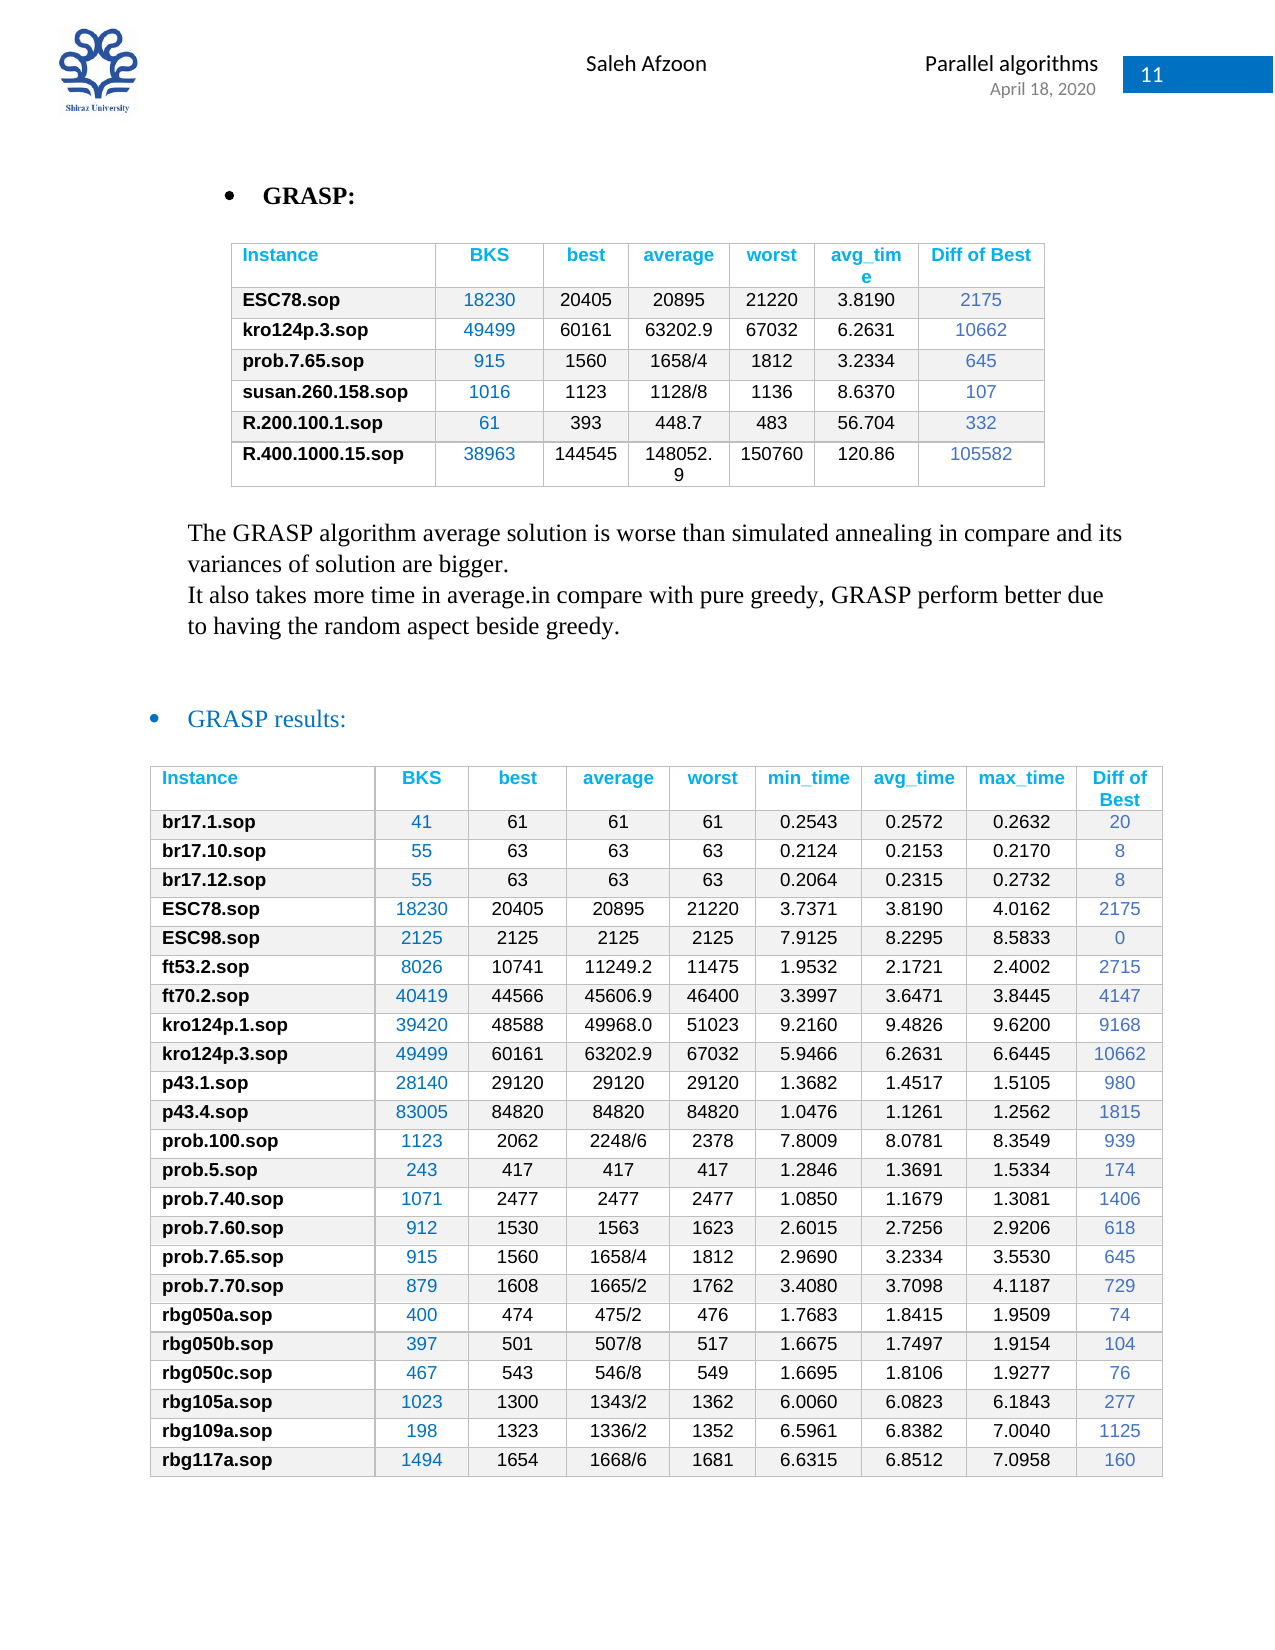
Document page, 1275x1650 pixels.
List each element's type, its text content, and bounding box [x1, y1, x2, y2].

table_cell 55 [376, 840, 468, 868]
table_cell 63 [469, 840, 566, 868]
table_cell 2715 [1077, 956, 1162, 984]
table_cell 29120 [670, 1072, 755, 1100]
table_cell 1352 [670, 1419, 755, 1447]
table_cell 1362 [670, 1390, 755, 1418]
table_cell 174 [1077, 1159, 1162, 1187]
table_cell 332 [919, 412, 1044, 441]
table_cell 150760 [730, 443, 814, 486]
table_cell 417 [567, 1159, 669, 1187]
table_cell 3.8445 [967, 985, 1076, 1013]
table_cell kro124p.3.sop [151, 1043, 374, 1071]
table_cell 0.2315 [862, 869, 966, 897]
table_cell 507/8 [567, 1333, 669, 1360]
table_cell 1125 [1077, 1419, 1162, 1447]
table_cell 61 [670, 811, 755, 839]
table_cell 7.0958 [967, 1448, 1076, 1476]
table_cell 18230 [436, 288, 543, 318]
list GRASP results: [150, 704, 1125, 733]
table_cell 1123 [376, 1130, 468, 1158]
table_cell 467 [376, 1361, 468, 1389]
table_cell 1123 [544, 381, 628, 411]
table_cell 84820 [567, 1101, 669, 1129]
table_cell 2.9206 [967, 1217, 1076, 1244]
table_cell 4147 [1077, 985, 1162, 1013]
table_cell 0.2572 [862, 811, 966, 839]
table_cell 2175 [919, 288, 1044, 318]
table_cell 7.8009 [756, 1130, 861, 1158]
table_cell 6.0060 [756, 1390, 861, 1418]
table_cell 1023 [376, 1390, 468, 1418]
table_cell 8.6370 [815, 381, 918, 411]
table_cell 10662 [1077, 1043, 1162, 1071]
table_cell 83005 [376, 1101, 468, 1129]
table_cell 120.86 [815, 443, 918, 486]
table_cell 393 [544, 412, 628, 441]
table_cell 1.5334 [967, 1159, 1076, 1187]
table_cell 9.2160 [756, 1014, 861, 1042]
table_cell 1.1261 [862, 1101, 966, 1129]
table_cell susan.260.158.sop [232, 381, 435, 411]
table_cell 8.2295 [862, 927, 966, 955]
table_cell 63202.9 [567, 1043, 669, 1071]
table_cell 8.5833 [967, 927, 1076, 955]
table_cell 3.4080 [756, 1275, 861, 1302]
table_cell kro124p.1.sop [151, 1014, 374, 1042]
table_cell 1.8106 [862, 1361, 966, 1389]
table_cell 1071 [376, 1188, 468, 1216]
table_cell 729 [1077, 1275, 1162, 1302]
table_cell ft53.2.sop [151, 956, 374, 984]
table_cell 6.2631 [862, 1043, 966, 1071]
table_cell 2125 [376, 927, 468, 955]
table_cell 6.6315 [756, 1448, 861, 1476]
table_cell 60161 [469, 1043, 566, 1071]
table_cell 67032 [670, 1043, 755, 1071]
table_cell 543 [469, 1361, 566, 1389]
table_cell 1658/4 [567, 1246, 669, 1273]
table_cell 0.2064 [756, 869, 861, 897]
table_cell 0.2632 [967, 811, 1076, 839]
table_cell 1136 [730, 381, 814, 411]
table_cell 1.9532 [756, 956, 861, 984]
table_header min_time [756, 767, 861, 810]
table_cell 6.8512 [862, 1448, 966, 1476]
table_cell 1.8415 [862, 1304, 966, 1331]
table_cell prob.7.70.sop [151, 1275, 374, 1302]
table_cell 1.6675 [756, 1333, 861, 1360]
table_cell 1560 [469, 1246, 566, 1273]
table_cell 29120 [469, 1072, 566, 1100]
table_cell ESC98.sop [151, 927, 374, 955]
table_cell 1.9509 [967, 1304, 1076, 1331]
table_cell 483 [730, 412, 814, 441]
table_cell 48588 [469, 1014, 566, 1042]
table_cell 6.2631 [815, 319, 918, 349]
table_cell 76 [1077, 1361, 1162, 1389]
table_cell 46400 [670, 985, 755, 1013]
table_header best [469, 767, 566, 810]
table_cell 7.9125 [756, 927, 861, 955]
table_cell 2477 [567, 1188, 669, 1216]
table_cell 1.5105 [967, 1072, 1076, 1100]
table_cell 1.7683 [756, 1304, 861, 1331]
table_cell 1812 [730, 350, 814, 380]
table_cell 44566 [469, 985, 566, 1013]
table_cell 9.6200 [967, 1014, 1076, 1042]
table_cell 1.3081 [967, 1188, 1076, 1216]
table_cell 56.704 [815, 412, 918, 441]
table_header average [567, 767, 669, 810]
table_cell 8.0781 [862, 1130, 966, 1158]
table_header average [629, 244, 729, 287]
table_cell R.200.100.1.sop [232, 412, 435, 441]
table_cell 5.9466 [756, 1043, 861, 1071]
table_cell 1494 [376, 1448, 468, 1476]
table_cell 417 [670, 1159, 755, 1187]
table_cell 2175 [1077, 898, 1162, 926]
table_cell 198 [376, 1419, 468, 1447]
table_cell 8026 [376, 956, 468, 984]
table_cell 63202.9 [629, 319, 729, 349]
table_cell 1.3682 [756, 1072, 861, 1100]
table_cell 1608 [469, 1275, 566, 1302]
table_cell 1.7497 [862, 1333, 966, 1360]
table_cell 4.0162 [967, 898, 1076, 926]
table_cell prob.5.sop [151, 1159, 374, 1187]
table_cell 1336/2 [567, 1419, 669, 1447]
table_cell 74 [1077, 1304, 1162, 1331]
table_cell 2.9690 [756, 1246, 861, 1273]
table_cell 1.2562 [967, 1101, 1076, 1129]
list The GRASP algorithm average solution is worse than simulated annealing in compare and its variances of solution are bigger. [187, 518, 1125, 577]
table_header max_time [967, 767, 1076, 810]
table_cell 3.6471 [862, 985, 966, 1013]
table_header avg_time [815, 244, 918, 287]
table_cell 915 [436, 350, 543, 380]
table_cell 38963 [436, 443, 543, 486]
table_cell 6.1843 [967, 1390, 1076, 1418]
table_cell 2062 [469, 1130, 566, 1158]
table_cell 2248/6 [567, 1130, 669, 1158]
table_cell 2.6015 [756, 1217, 861, 1244]
table_cell 21220 [730, 288, 814, 318]
table_cell 8 [1077, 869, 1162, 897]
table_cell 912 [376, 1217, 468, 1244]
table_cell 2125 [567, 927, 669, 955]
table_cell 4.1187 [967, 1275, 1076, 1302]
table_cell 1.0476 [756, 1101, 861, 1129]
table_cell ESC78.sop [151, 898, 374, 926]
table_cell 144545 [544, 443, 628, 486]
table_cell 105582 [919, 443, 1044, 486]
list It also takes more time in average.in compare with pure greedy, GRASP perform better due to having the random aspect beside greedy. [187, 580, 1125, 639]
table_cell prob.7.65.sop [151, 1246, 374, 1273]
table_cell 63 [670, 840, 755, 868]
table_cell 1.3691 [862, 1159, 966, 1187]
table_header avg_time [862, 767, 966, 810]
table_cell 20405 [469, 898, 566, 926]
table_cell 2.1721 [862, 956, 966, 984]
table_cell ft70.2.sop [151, 985, 374, 1013]
table_cell 1762 [670, 1275, 755, 1302]
table_cell 0 [1077, 927, 1162, 955]
table_cell 1812 [670, 1246, 755, 1273]
table_cell 1560 [544, 350, 628, 380]
table_cell 645 [919, 350, 1044, 380]
table_cell 3.7098 [862, 1275, 966, 1302]
table_cell 63 [567, 840, 669, 868]
table_cell 0.2543 [756, 811, 861, 839]
table_cell 915 [376, 1246, 468, 1273]
table_cell 2125 [469, 927, 566, 955]
table_header best [544, 244, 628, 287]
table_header Diff of Best [919, 244, 1044, 287]
table_cell 517 [670, 1333, 755, 1360]
table_cell 980 [1077, 1072, 1162, 1100]
table_header Instance [151, 767, 374, 810]
table_cell 10662 [919, 319, 1044, 349]
table_cell 501 [469, 1333, 566, 1360]
table_cell 60161 [544, 319, 628, 349]
table_cell 41 [376, 811, 468, 839]
table_cell 11249.2 [567, 956, 669, 984]
table_cell 1.4517 [862, 1072, 966, 1100]
table_cell prob.7.40.sop [151, 1188, 374, 1216]
table_cell 1.9277 [967, 1361, 1076, 1389]
table_cell 0.2153 [862, 840, 966, 868]
table_cell 9.4826 [862, 1014, 966, 1042]
table_cell 21220 [670, 898, 755, 926]
table_cell 45606.9 [567, 985, 669, 1013]
table_cell 1665/2 [567, 1275, 669, 1302]
table_cell 1343/2 [567, 1390, 669, 1418]
table_cell p43.1.sop [151, 1072, 374, 1100]
table_cell 6.6445 [967, 1043, 1076, 1071]
table_cell 3.2334 [815, 350, 918, 380]
table_cell br17.1.sop [151, 811, 374, 839]
table_cell 148052.9 [629, 443, 729, 486]
table_cell 0.2170 [967, 840, 1076, 868]
table_cell 84820 [670, 1101, 755, 1129]
table_cell 475/2 [567, 1304, 669, 1331]
table_cell 9168 [1077, 1014, 1162, 1042]
table_cell 1.9154 [967, 1333, 1076, 1360]
table_cell br17.12.sop [151, 869, 374, 897]
table_cell 1563 [567, 1217, 669, 1244]
table_cell 618 [1077, 1217, 1162, 1244]
table_cell 0.2124 [756, 840, 861, 868]
table_cell 474 [469, 1304, 566, 1331]
table_cell 20 [1077, 811, 1162, 839]
table_cell 3.5530 [967, 1246, 1076, 1273]
table_cell 549 [670, 1361, 755, 1389]
table_cell 63 [567, 869, 669, 897]
table_cell 29120 [567, 1072, 669, 1100]
table_cell 546/8 [567, 1361, 669, 1389]
table_cell 40419 [376, 985, 468, 1013]
table_header Diff of Best [1077, 767, 1162, 810]
table_cell 476 [670, 1304, 755, 1331]
table_cell 1300 [469, 1390, 566, 1418]
table_cell 879 [376, 1275, 468, 1302]
table_cell 1815 [1077, 1101, 1162, 1129]
table_cell rbg050a.sop [151, 1304, 374, 1331]
table_cell 8.3549 [967, 1130, 1076, 1158]
table_cell 1668/6 [567, 1448, 669, 1476]
table_cell 18230 [376, 898, 468, 926]
table_cell 11475 [670, 956, 755, 984]
table_cell ESC78.sop [232, 288, 435, 318]
table_cell 2477 [469, 1188, 566, 1216]
table_cell 3.3997 [756, 985, 861, 1013]
table_cell 20895 [629, 288, 729, 318]
table_cell 20895 [567, 898, 669, 926]
table_cell 2.4002 [967, 956, 1076, 984]
table_cell 1406 [1077, 1188, 1162, 1216]
table_cell 3.8190 [815, 288, 918, 318]
table_cell 3.7371 [756, 898, 861, 926]
table_cell 1128/8 [629, 381, 729, 411]
table_cell 61 [436, 412, 543, 441]
table_cell 6.8382 [862, 1419, 966, 1447]
table_header worst [730, 244, 814, 287]
table_cell 55 [376, 869, 468, 897]
table_cell 160 [1077, 1448, 1162, 1476]
table_cell 0.2732 [967, 869, 1076, 897]
table_cell br17.10.sop [151, 840, 374, 868]
table_cell 8 [1077, 840, 1162, 868]
table_cell 6.5961 [756, 1419, 861, 1447]
table_cell 1654 [469, 1448, 566, 1476]
table_cell 28140 [376, 1072, 468, 1100]
table_cell 67032 [730, 319, 814, 349]
table_cell rbg050b.sop [151, 1333, 374, 1360]
list GRASP: [225, 181, 1125, 210]
table_cell kro124p.3.sop [232, 319, 435, 349]
table_cell 417 [469, 1159, 566, 1187]
table_cell 645 [1077, 1246, 1162, 1273]
table_cell 2125 [670, 927, 755, 955]
table_cell prob.7.65.sop [232, 350, 435, 380]
table_cell rbg117a.sop [151, 1448, 374, 1476]
table_cell 39420 [376, 1014, 468, 1042]
table_cell 400 [376, 1304, 468, 1331]
table_cell 107 [919, 381, 1044, 411]
table_cell rbg050c.sop [151, 1361, 374, 1389]
table_cell 397 [376, 1333, 468, 1360]
table_cell 63 [469, 869, 566, 897]
table_cell rbg109a.sop [151, 1419, 374, 1447]
table_cell 1623 [670, 1217, 755, 1244]
table_cell 939 [1077, 1130, 1162, 1158]
table_cell 1658/4 [629, 350, 729, 380]
table_cell 7.0040 [967, 1419, 1076, 1447]
table_cell 2477 [670, 1188, 755, 1216]
table_cell 1.0850 [756, 1188, 861, 1216]
table_cell 51023 [670, 1014, 755, 1042]
table_header BKS [376, 767, 468, 810]
table_cell 1681 [670, 1448, 755, 1476]
table_cell R.400.1000.15.sop [232, 443, 435, 486]
table_cell 61 [567, 811, 669, 839]
table_cell 448.7 [629, 412, 729, 441]
table_cell prob.7.60.sop [151, 1217, 374, 1244]
table_cell 49499 [436, 319, 543, 349]
table_cell 2.7256 [862, 1217, 966, 1244]
table_cell 1323 [469, 1419, 566, 1447]
table_cell 20405 [544, 288, 628, 318]
table_header Instance [232, 244, 435, 287]
table_cell 1016 [436, 381, 543, 411]
table_cell 1.1679 [862, 1188, 966, 1216]
table_cell 1.2846 [756, 1159, 861, 1187]
table_cell 277 [1077, 1390, 1162, 1418]
table_cell 49968.0 [567, 1014, 669, 1042]
table_cell 61 [469, 811, 566, 839]
table_cell p43.4.sop [151, 1101, 374, 1129]
table_cell 1.6695 [756, 1361, 861, 1389]
table_header worst [670, 767, 755, 810]
table_cell 243 [376, 1159, 468, 1187]
table_cell prob.100.sop [151, 1130, 374, 1158]
table_header BKS [436, 244, 543, 287]
table_cell 10741 [469, 956, 566, 984]
table_cell 84820 [469, 1101, 566, 1129]
table_cell 2378 [670, 1130, 755, 1158]
table_cell 3.2334 [862, 1246, 966, 1273]
table_cell 1530 [469, 1217, 566, 1244]
table_cell 6.0823 [862, 1390, 966, 1418]
table_cell 3.8190 [862, 898, 966, 926]
table_cell rbg105a.sop [151, 1390, 374, 1418]
table_cell 104 [1077, 1333, 1162, 1360]
table_cell 63 [670, 869, 755, 897]
table_cell 49499 [376, 1043, 468, 1071]
